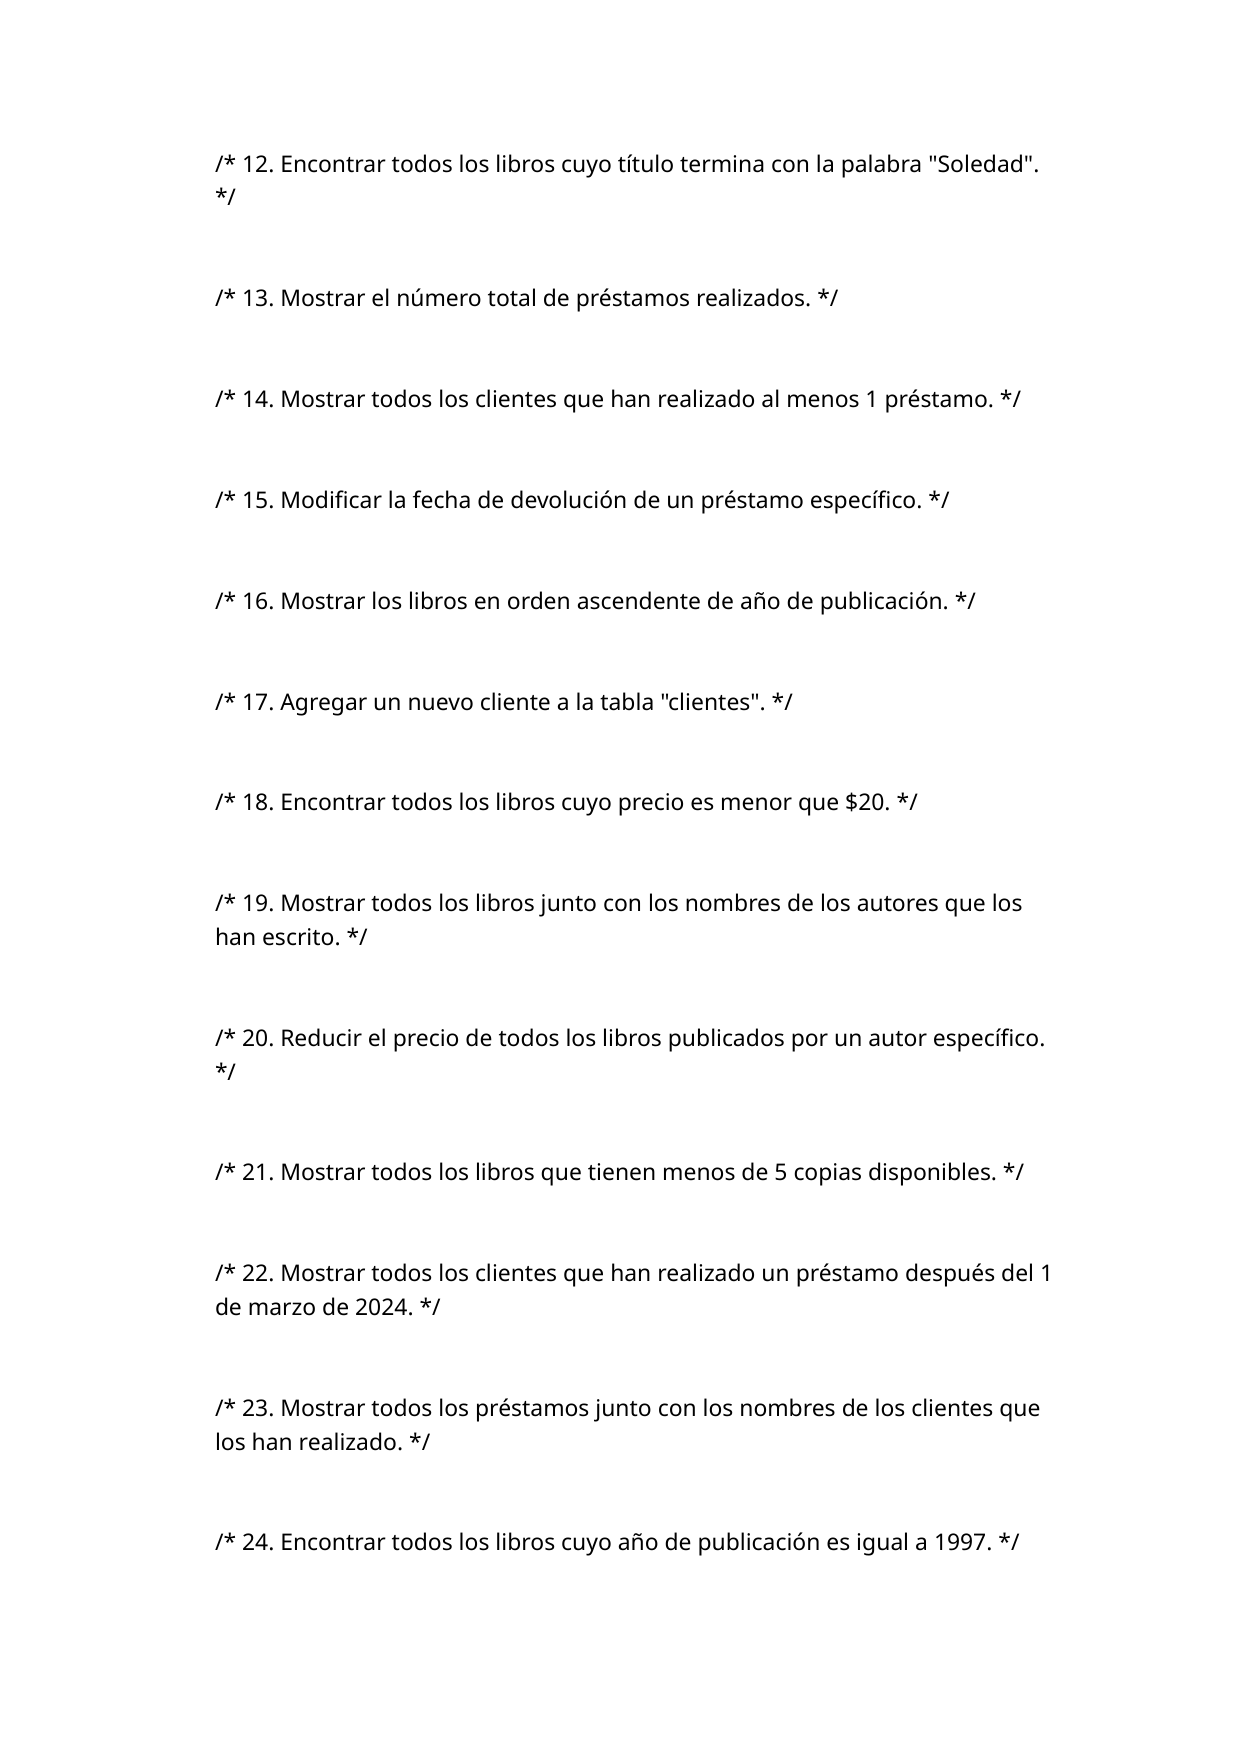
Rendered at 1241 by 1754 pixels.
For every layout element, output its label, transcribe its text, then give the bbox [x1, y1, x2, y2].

text /* 22. Mostrar todos los clientes que han realizado un préstamo después del 1 de marzo de 2024. */ [215, 1257, 1063, 1322]
text /* 23. Mostrar todos los préstamos junto con los nombres de los clientes que los han realizado. */ [215, 1392, 1063, 1457]
text /* 19. Mostrar todos los libros junto con los nombres de los autores que los han escrito. */ [215, 887, 1063, 952]
text /* 20. Reducir el precio de todos los libros publicados por un autor específico. */ [215, 1022, 1063, 1087]
text /* 21. Mostrar todos los libros que tienen menos de 5 copias disponibles. */ [215, 1156, 1063, 1188]
text /* 24. Encontrar todos los libros cuyo año de publicación es igual a 1997. */ [215, 1526, 1063, 1558]
text /* 16. Mostrar los libros en orden ascendente de año de publicación. */ [215, 585, 1063, 616]
text /* 17. Agregar un nuevo cliente a la tabla "clientes". */ [215, 686, 1063, 717]
text /* 15. Modificar la fecha de devolución de un préstamo específico. */ [215, 484, 1063, 515]
text /* 12. Encontrar todos los libros cuyo título termina con la palabra "Soledad". */ [215, 148, 1063, 213]
text /* 18. Encontrar todos los libros cuyo precio es menor que $20. */ [215, 786, 1063, 818]
text /* 14. Mostrar todos los clientes que han realizado al menos 1 préstamo. */ [215, 383, 1063, 414]
text /* 13. Mostrar el número total de préstamos realizados. */ [215, 282, 1063, 313]
